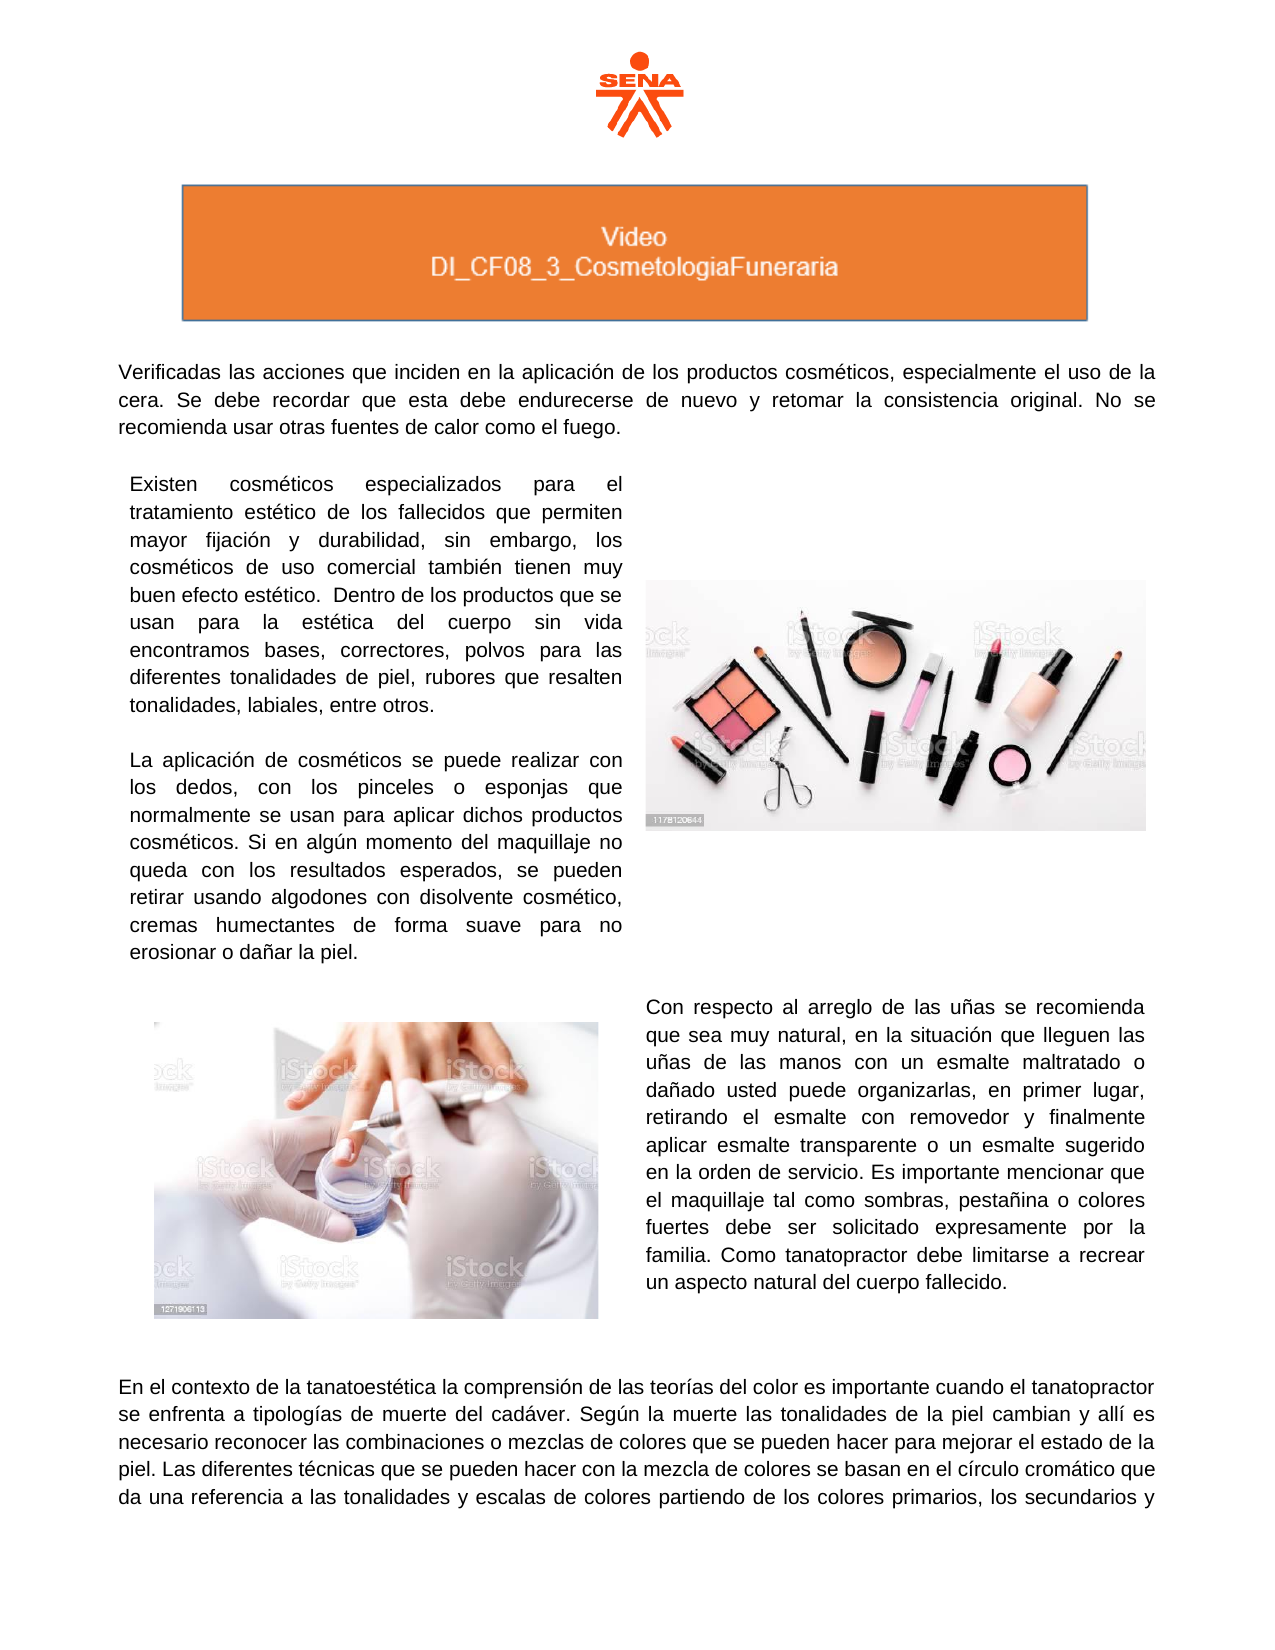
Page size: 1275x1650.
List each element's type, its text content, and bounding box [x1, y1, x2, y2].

table_header [634, 470, 1157, 995]
table_cell [118, 995, 634, 1325]
text Verificadas las acciones que inciden en la aplicación de los productos cosméticos, especialmente el uso de la cera. Se debe recordar que esta debe endurecerse de nuevo y retomar la consistencia original. No se recomienda usar otras fuentes de calor como el fuego. [118, 360, 1157, 439]
picture [154, 1022, 599, 1319]
table_header Existen cosméticos especializados para el tratamiento estético de los fallecidos que permiten mayor fijación y durabilidad, sin embargo, los cosméticos de uso comercial también tienen muy buen efecto estético. Dentro de los productos que se usan para la estética del cuerpo sin vida encontramos bases, correctores, polvos para las diferentes tonalidades de piel, rubores que resalten tonalidades, labiales, entre otros. La aplicación de cosméticos se puede realizar con los dedos, con los pinceles o esponjas que normalmente se usan para aplicar dichos productos cosméticos. Si en algún momento del maquillaje no queda con los resultados esperados, se pueden retirar usando algodones con disolvente cosmético, cremas humectantes de forma suave para no erosionar o dañar la piel. [118, 470, 634, 995]
picture [645, 580, 1146, 831]
table_cell Con respecto al arreglo de las uñas se recomienda que sea muy natural, en la situación que lleguen las uñas de las manos con un esmalte maltratado o dañado usted puede organizarlas, en primer lugar, retirando el esmalte con removedor y finalmente aplicar esmalte transparente o un esmalte sugerido en la orden de servicio. Es importante mencionar que el maquillaje tal como sombras, pestañina o colores fuertes debe ser solicitado expresamente por la familia. Como tanatopractor debe limitarse a recrear un aspecto natural del cuerpo fallecido. [634, 995, 1157, 1325]
picture [585, 48, 690, 142]
picture [179, 177, 1096, 331]
